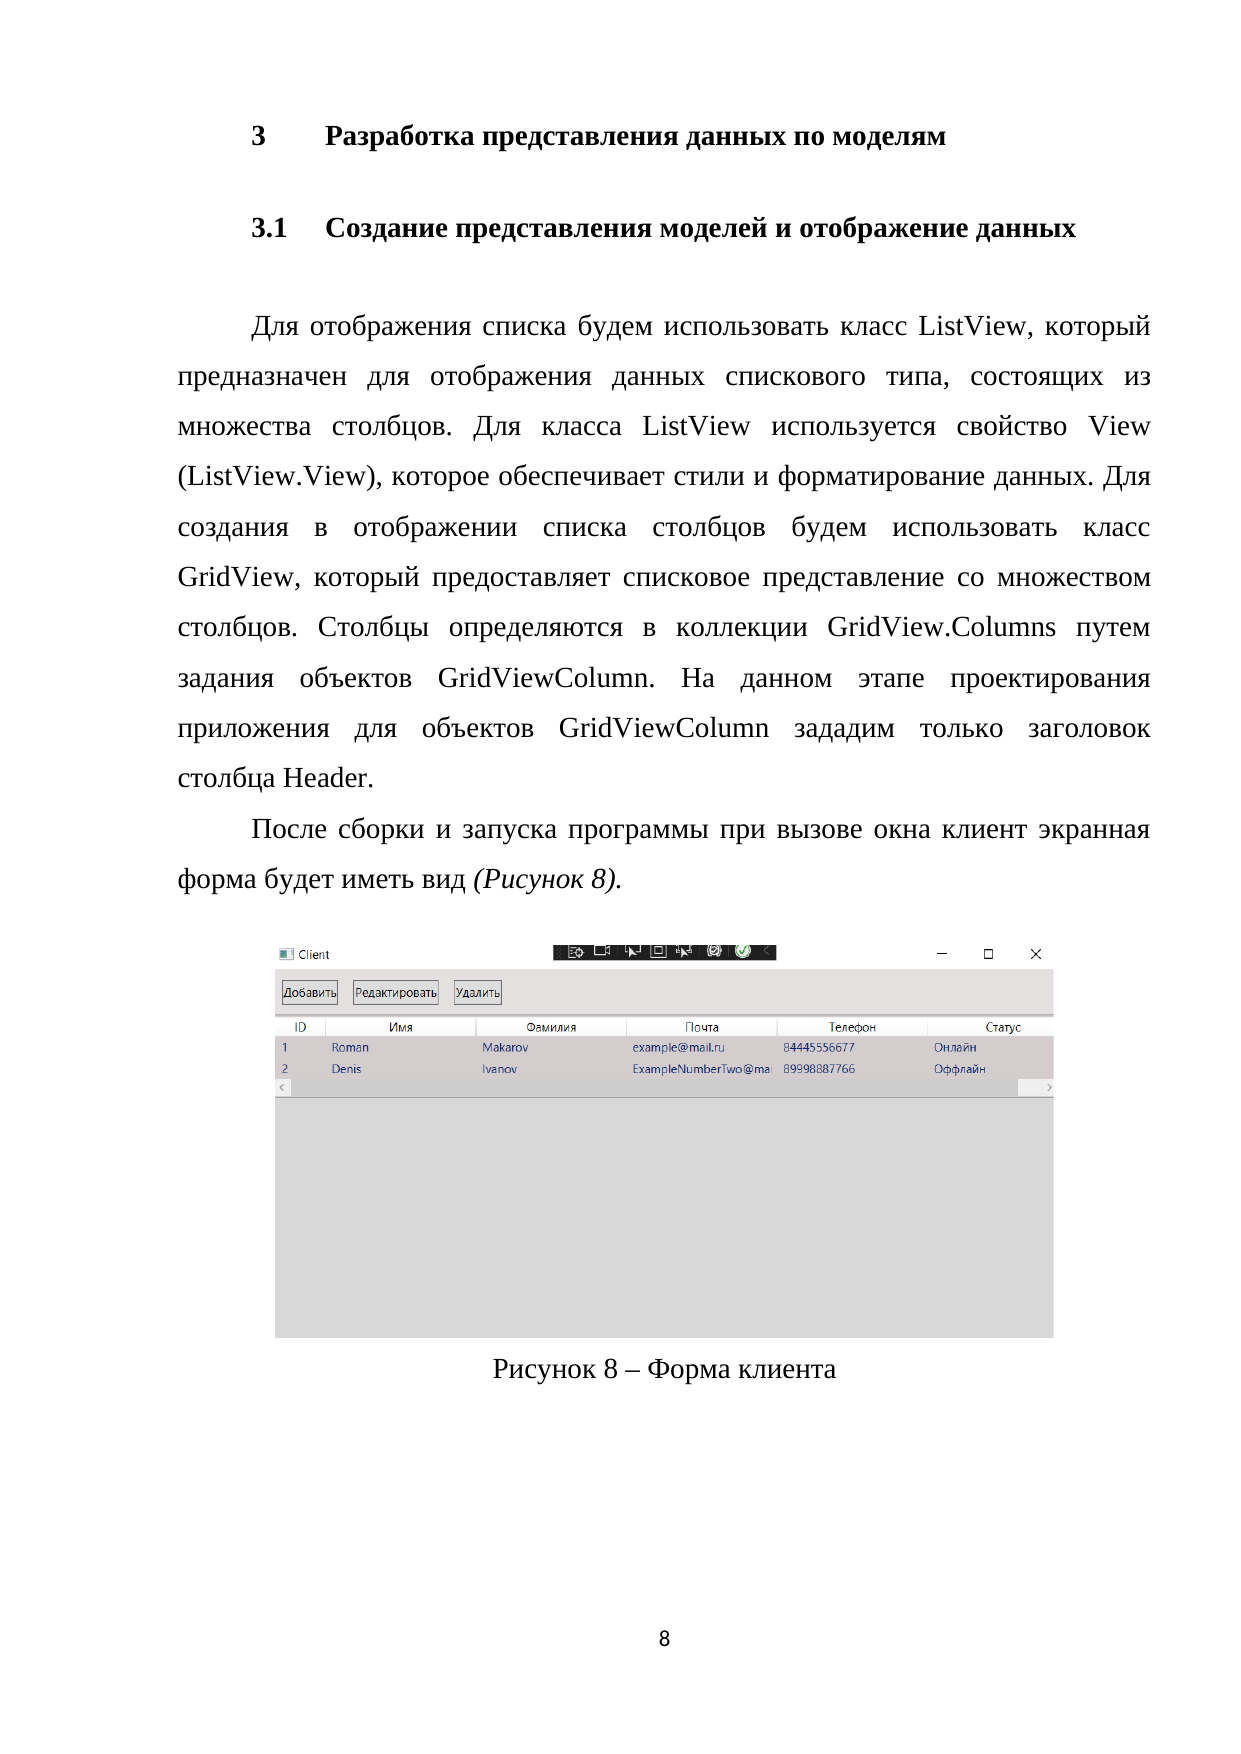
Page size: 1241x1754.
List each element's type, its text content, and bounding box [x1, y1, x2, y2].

subtitle Разработка представления данных по моделям [177, 118, 1152, 152]
text После сборки и запуска программы при вызове окна клиент экранная форма будет иметь вид (Рисунок 8). [177, 811, 1152, 894]
list Создание представления моделей и отображение данных [177, 210, 1152, 244]
text Для отображения списка будем использовать класс ListView, который предназначен для отображения данных спискового типа, состоящих из множества столбцов. Для класса ListView используется свойство View (ListView.View), которое обеспечивает стили и форматирование данных. Для создания в отображении списка столбцов будем использовать класс GridView, который предоставляет списковое представление со множеством столбцов. Столбцы определяются в коллекции GridView.Columns путем задания объектов GridViewColumn. На данном этапе проектирования приложения для объектов GridViewColumn зададим только заголовок столбца Header. [177, 308, 1152, 794]
text Рисунок 8 – Форма клиента [177, 1351, 1152, 1385]
picture [275, 945, 1054, 1338]
